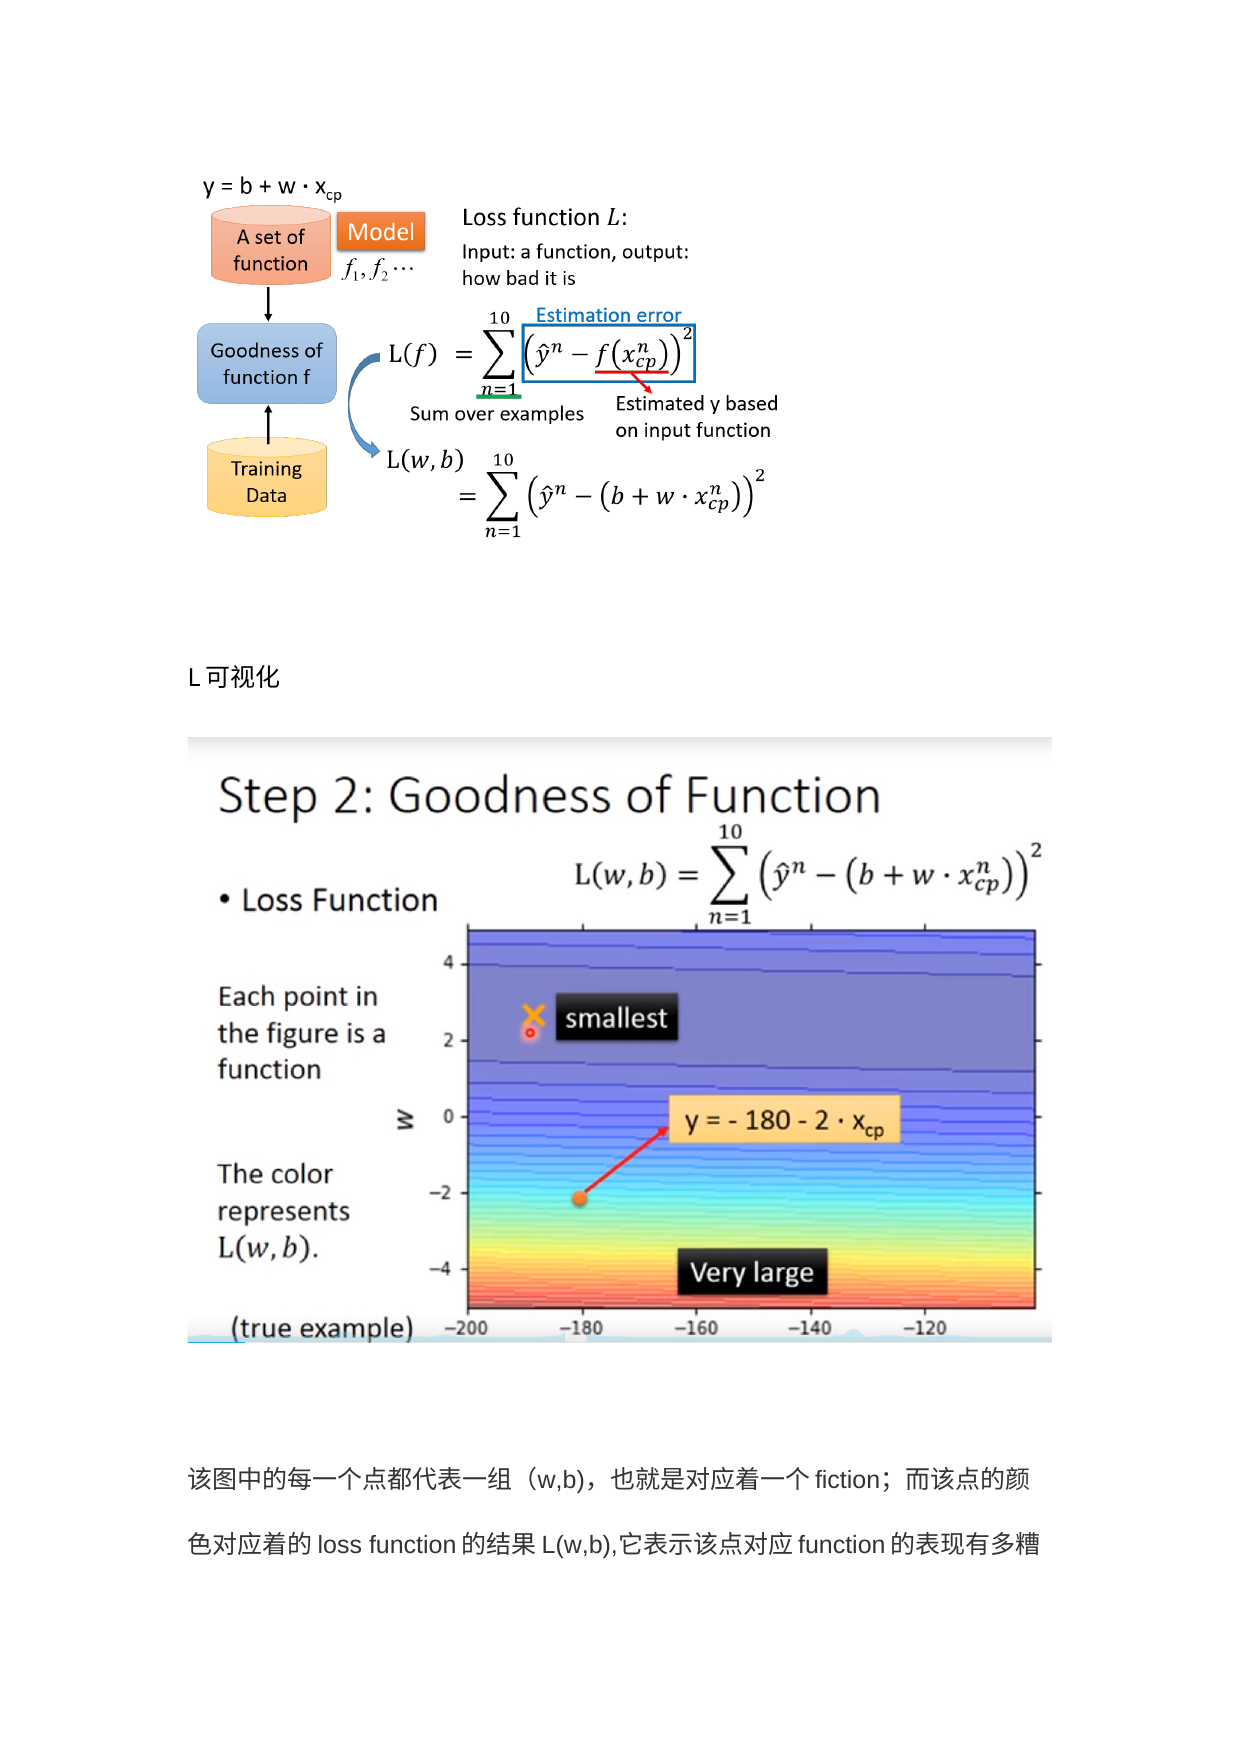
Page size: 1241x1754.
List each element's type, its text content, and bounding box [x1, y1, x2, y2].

picture [187, 737, 1053, 1343]
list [187, 1445, 1053, 1575]
picture [187, 162, 810, 541]
list L可视化 [187, 643, 1053, 708]
